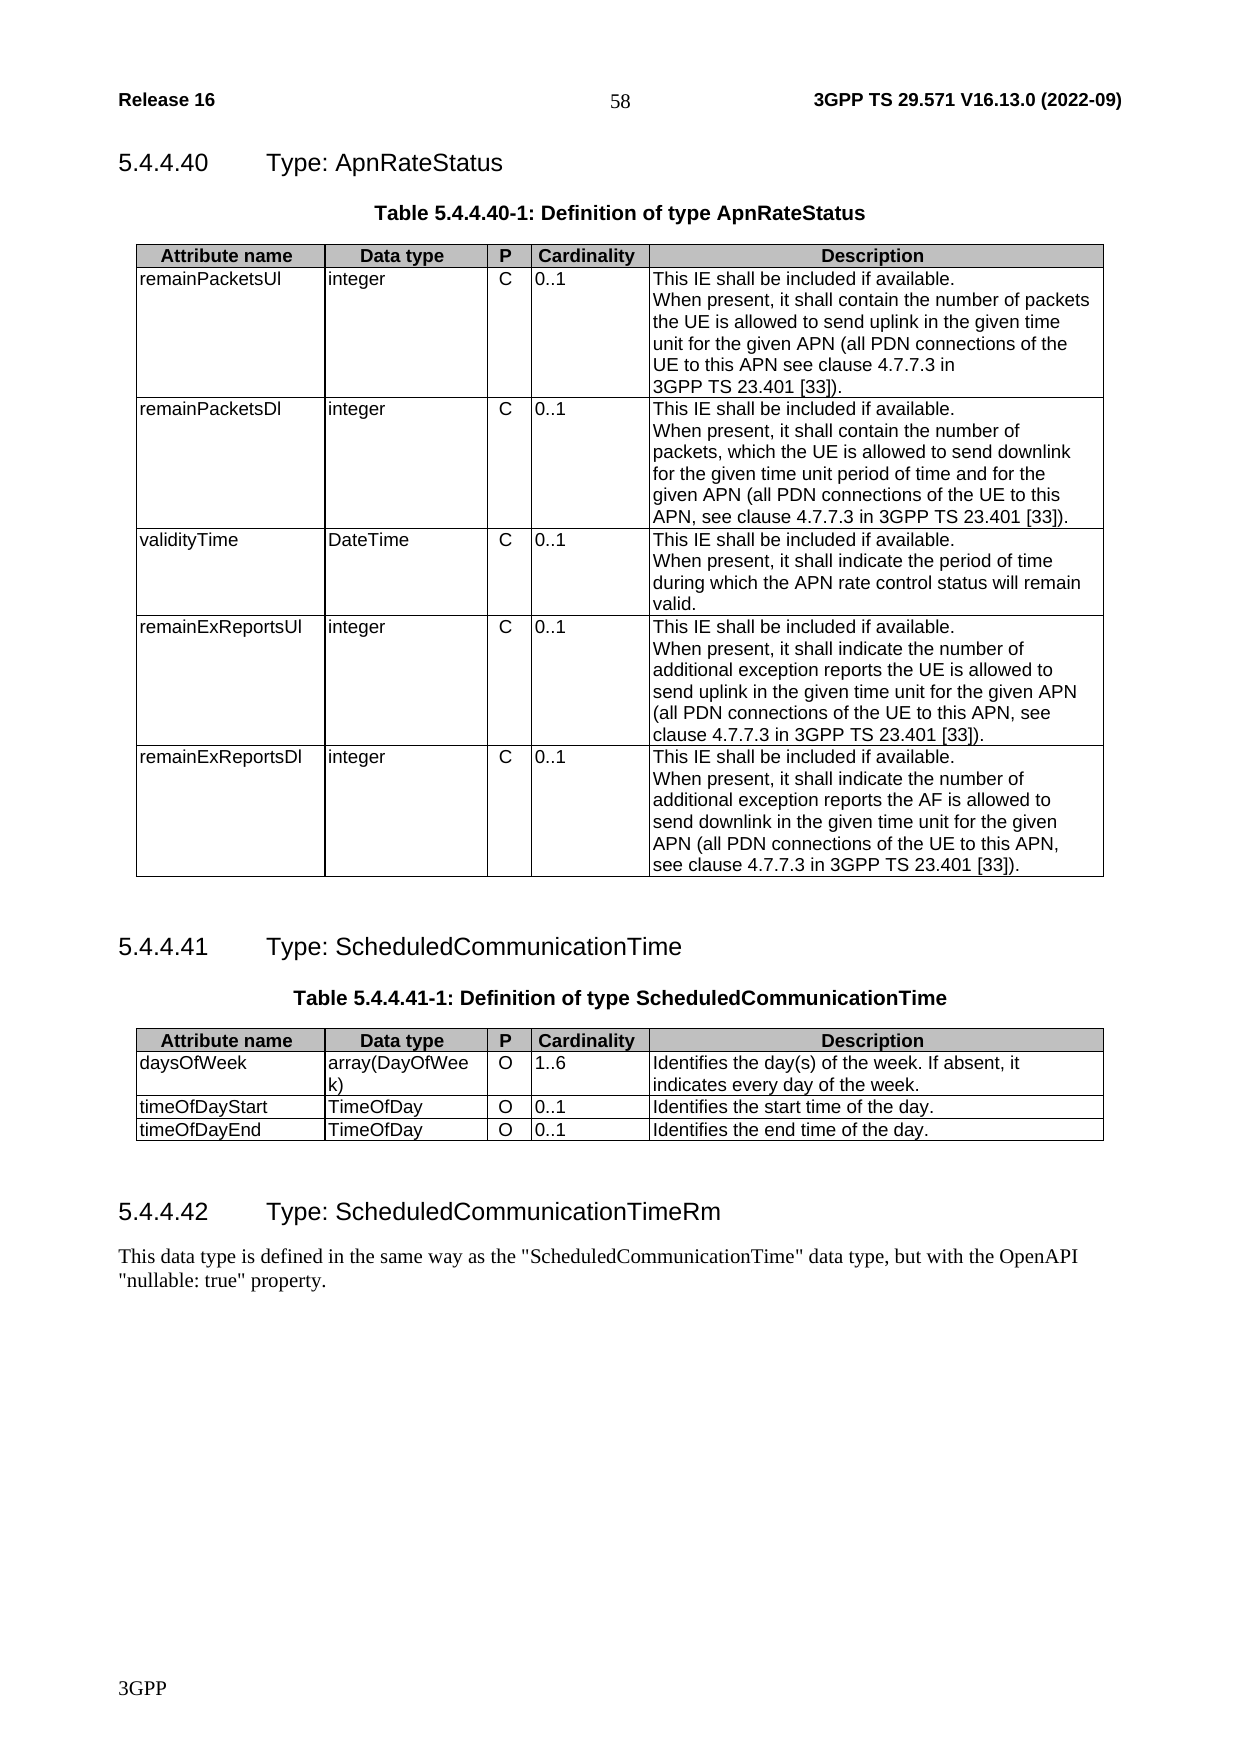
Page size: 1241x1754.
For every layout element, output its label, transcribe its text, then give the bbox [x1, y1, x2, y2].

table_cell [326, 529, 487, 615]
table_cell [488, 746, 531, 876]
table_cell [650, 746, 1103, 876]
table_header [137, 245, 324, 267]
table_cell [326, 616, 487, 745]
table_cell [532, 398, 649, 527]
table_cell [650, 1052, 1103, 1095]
subtitle 5.4.4.40 Type: ApnRateStatus [118, 147, 1122, 176]
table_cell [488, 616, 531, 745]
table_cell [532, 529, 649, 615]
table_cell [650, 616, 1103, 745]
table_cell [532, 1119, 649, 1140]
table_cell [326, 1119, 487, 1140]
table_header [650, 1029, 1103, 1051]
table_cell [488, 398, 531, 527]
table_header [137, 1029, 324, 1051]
text Table 5.4.4.40-1: Definition of type ApnRateStatus [118, 201, 1122, 225]
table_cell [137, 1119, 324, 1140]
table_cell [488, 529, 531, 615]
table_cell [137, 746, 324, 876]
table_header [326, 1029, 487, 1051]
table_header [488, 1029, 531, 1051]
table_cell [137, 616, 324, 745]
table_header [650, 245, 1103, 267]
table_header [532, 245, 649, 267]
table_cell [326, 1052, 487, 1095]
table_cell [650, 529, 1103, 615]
text Table 5.4.4.41-1: Definition of type ScheduledCommunicationTime [118, 986, 1122, 1009]
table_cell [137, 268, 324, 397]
subtitle 5.4.4.41 Type: ScheduledCommunicationTime [118, 932, 1122, 961]
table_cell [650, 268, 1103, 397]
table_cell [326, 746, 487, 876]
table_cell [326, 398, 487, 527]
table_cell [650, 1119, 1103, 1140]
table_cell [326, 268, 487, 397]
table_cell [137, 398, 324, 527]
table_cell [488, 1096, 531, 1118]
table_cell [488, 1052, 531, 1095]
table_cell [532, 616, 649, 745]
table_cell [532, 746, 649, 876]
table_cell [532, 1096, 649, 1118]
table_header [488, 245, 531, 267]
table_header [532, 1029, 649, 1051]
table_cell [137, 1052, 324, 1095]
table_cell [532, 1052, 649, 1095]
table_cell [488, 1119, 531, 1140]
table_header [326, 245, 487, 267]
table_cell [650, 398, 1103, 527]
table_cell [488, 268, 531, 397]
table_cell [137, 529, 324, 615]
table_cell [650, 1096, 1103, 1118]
text This data type is defined in the same way as the "ScheduledCommunicationTime" data type, but with the OpenAPI "nullable: true" property. [118, 1244, 1122, 1292]
subtitle 5.4.4.42 Type: ScheduledCommunicationTimeRm [118, 1197, 1122, 1225]
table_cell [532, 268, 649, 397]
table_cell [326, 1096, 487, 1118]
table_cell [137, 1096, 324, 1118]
